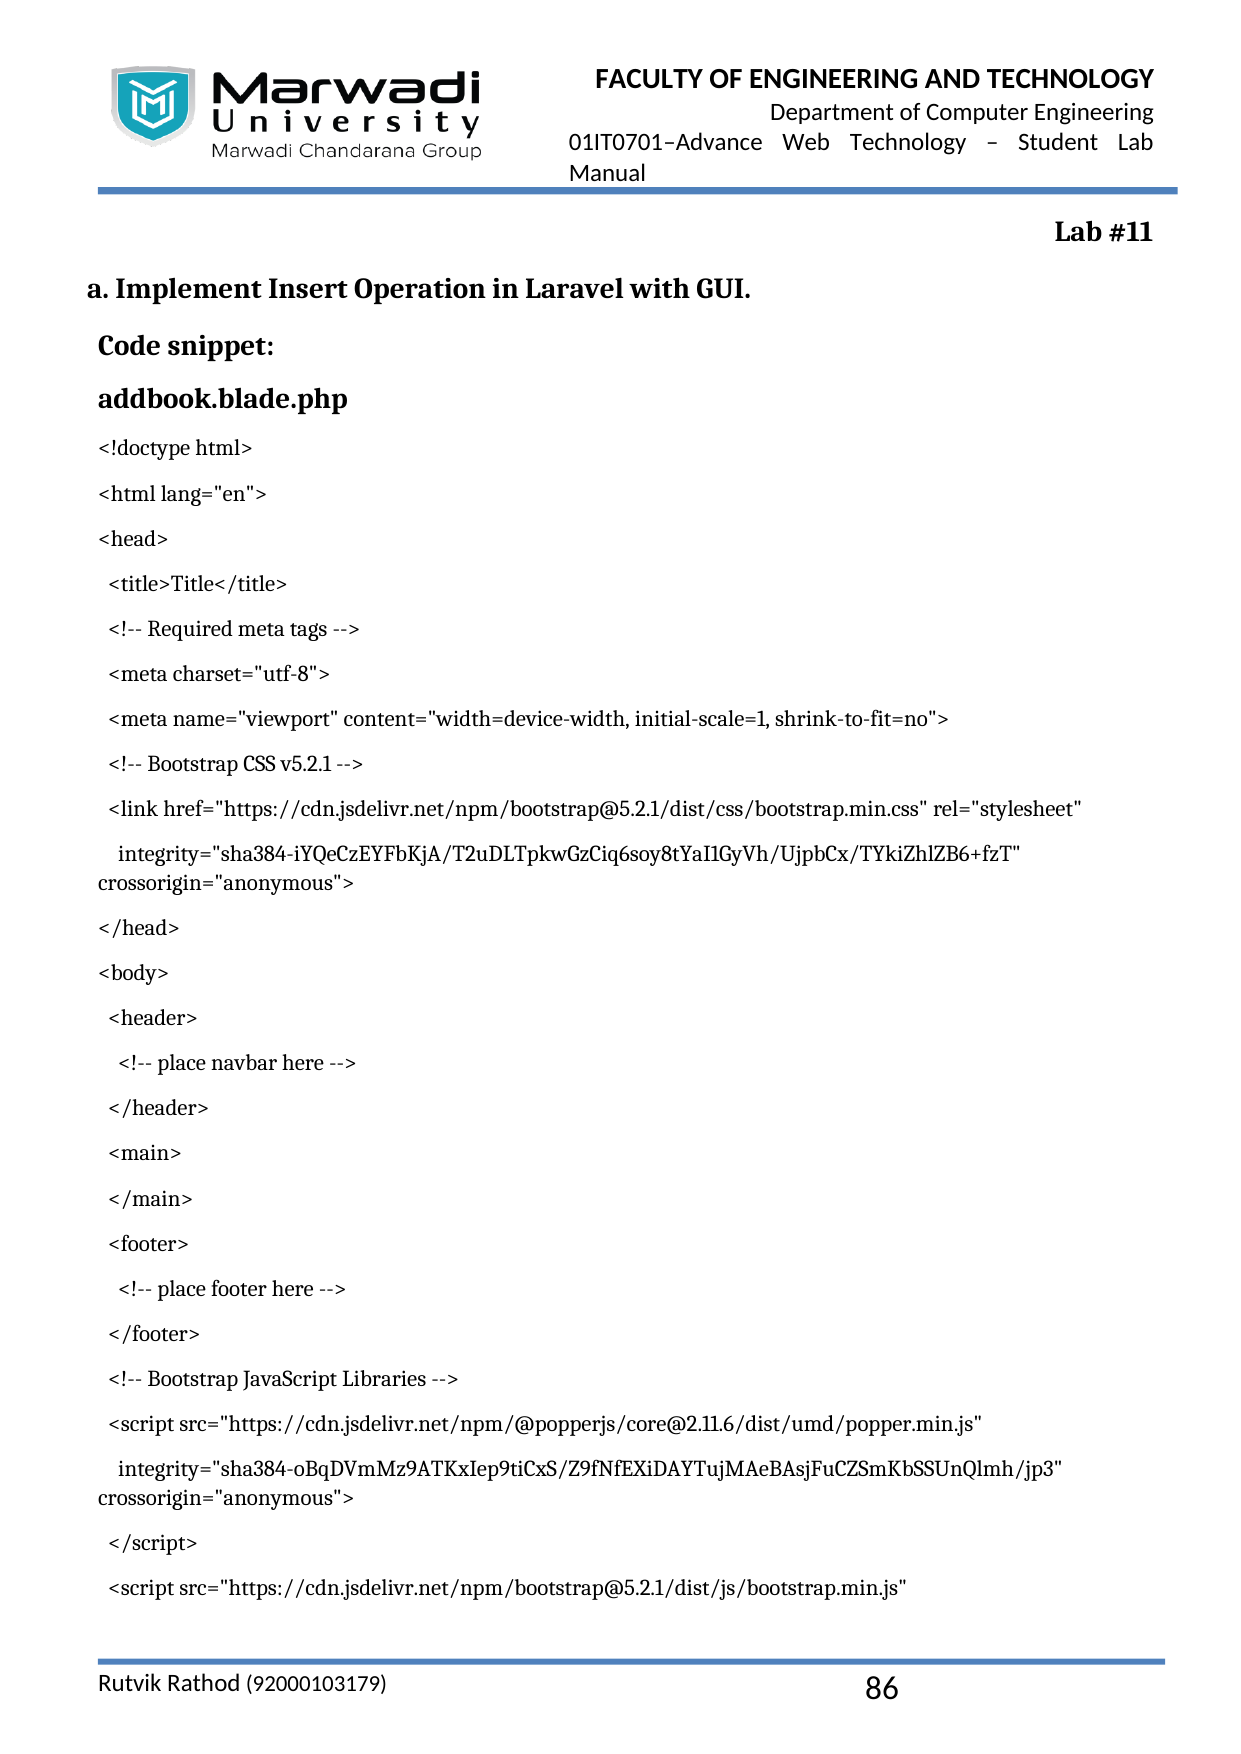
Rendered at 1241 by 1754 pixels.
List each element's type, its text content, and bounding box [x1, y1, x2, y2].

text </footer> [98, 1321, 1165, 1347]
text <title>Title</title> [98, 571, 1165, 597]
text <body> [98, 960, 1165, 986]
text <script src="https://cdn.jsdelivr.net/npm/@popperjs/core@2.11.6/dist/umd/popper.min.js" [98, 1411, 1165, 1437]
text <link href="https://cdn.jsdelivr.net/npm/bootstrap@5.2.1/dist/css/bootstrap.min.css" rel="stylesheet" [98, 796, 1165, 822]
text <meta charset="utf-8"> [98, 661, 1165, 687]
text </script> [98, 1529, 1165, 1556]
text <!-- place navbar here --> [98, 1050, 1165, 1076]
text integrity="sha384-oBqDVmMz9ATKxIep9tiCxS/Z9fNfEXiDAYTujMAeBAsjFuCZSmKbSSUnQlmh/jp3" crossorigin="anonymous"> [98, 1456, 1165, 1511]
text <!-- Required meta tags --> [98, 616, 1165, 642]
text </main> [98, 1185, 1165, 1212]
text integrity="sha384-iYQeCzEYFbKjA/T2uDLTpkwGzCiq6soy8tYaI1GyVh/UjpbCx/TYkiZhlZB6+fzT" crossorigin="anonymous"> [98, 841, 1165, 896]
text Code snippet: [98, 329, 1165, 363]
text <head> [98, 525, 1165, 552]
text <header> [98, 1005, 1165, 1031]
text <html lang="en"> [98, 480, 1165, 507]
text <meta name="viewport" content="width=device-width, initial-scale=1, shrink-to-fit=no"> [98, 706, 1165, 732]
text <!-- Bootstrap CSS v5.2.1 --> [98, 751, 1165, 777]
text </head> [98, 915, 1165, 941]
text <!-- Bootstrap JavaScript Libraries --> [98, 1366, 1165, 1392]
text </header> [98, 1095, 1165, 1121]
text addbook.blade.php [98, 382, 1165, 416]
text <footer> [98, 1230, 1165, 1257]
text <!-- place footer here --> [98, 1276, 1165, 1302]
text <main> [98, 1140, 1165, 1167]
picture [109, 60, 505, 167]
text <script src="https://cdn.jsdelivr.net/npm/bootstrap@5.2.1/dist/js/bootstrap.min.js" [98, 1574, 1165, 1601]
text <!doctype html> [98, 435, 1165, 462]
